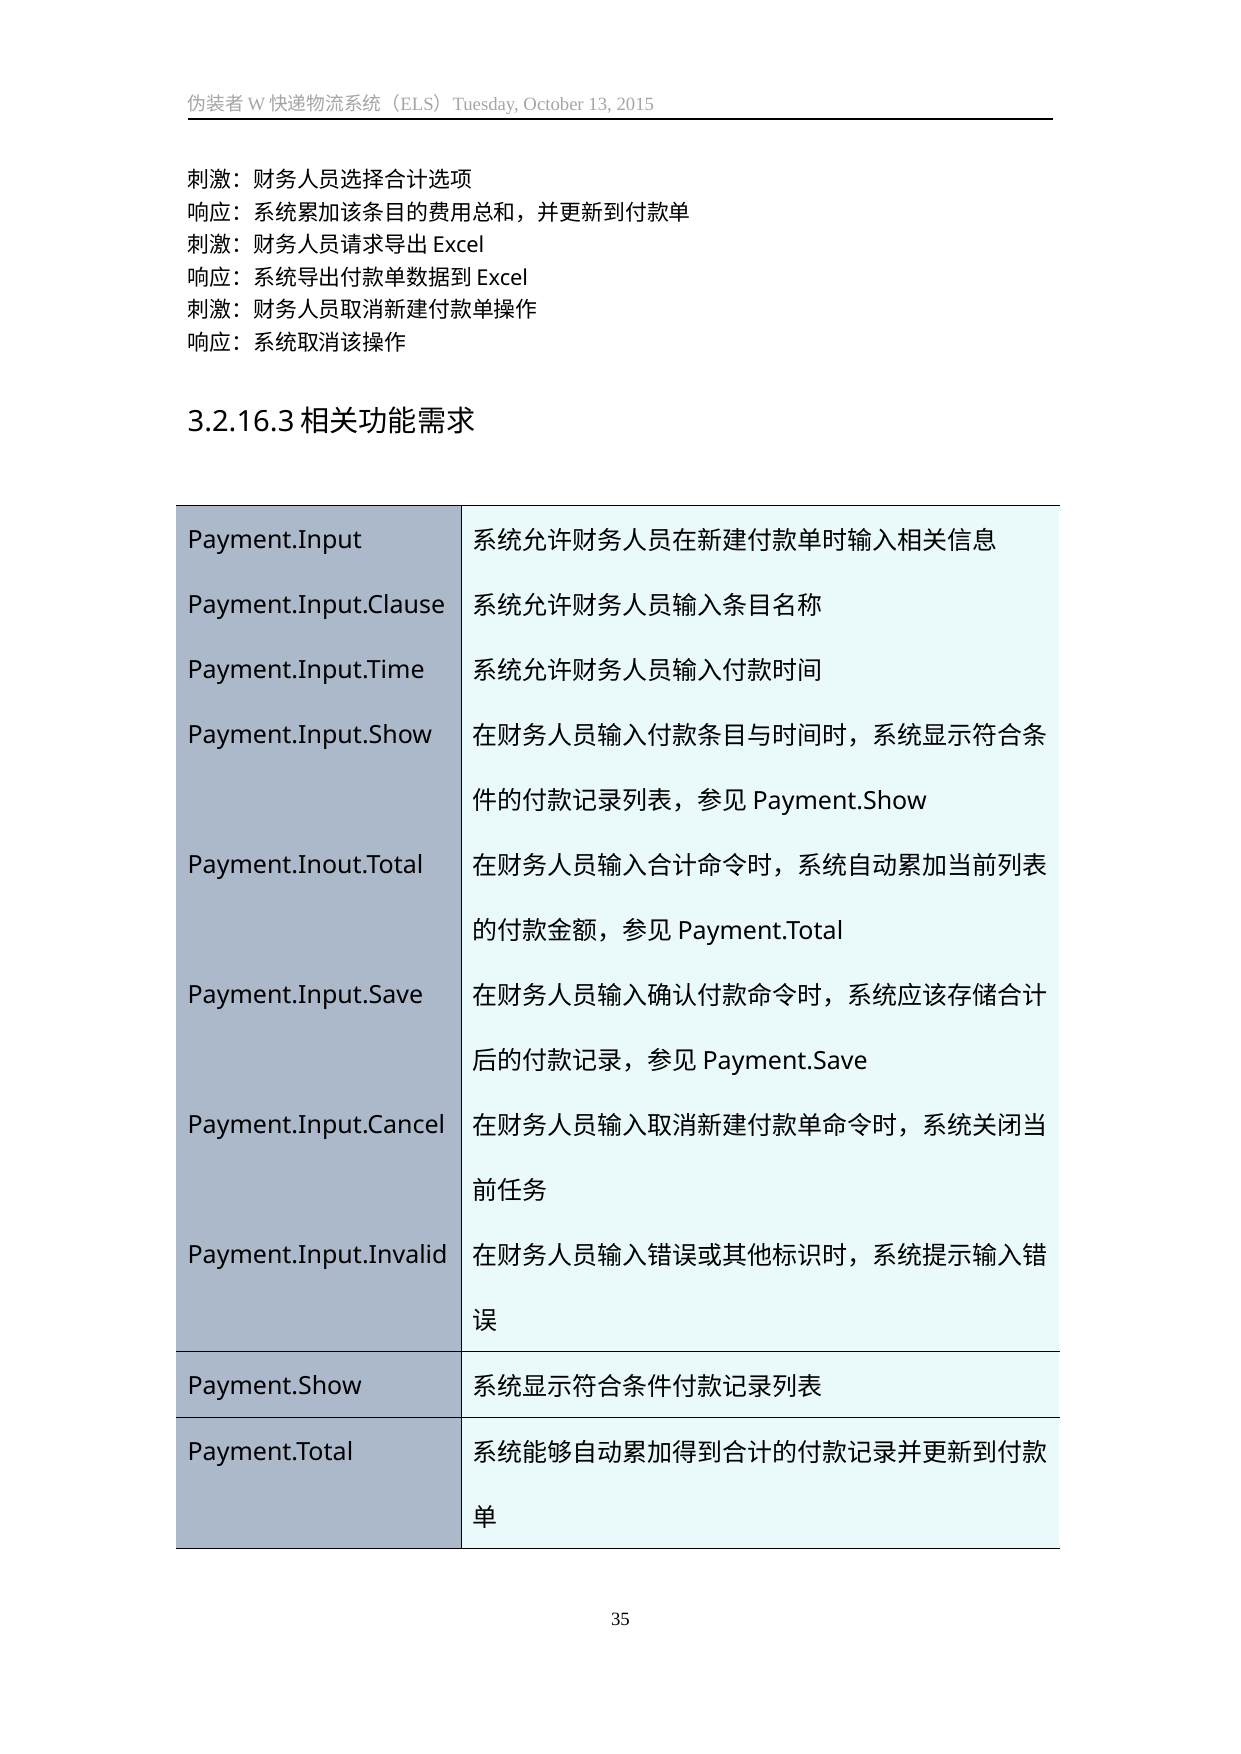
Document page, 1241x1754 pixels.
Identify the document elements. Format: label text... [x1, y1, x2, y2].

text 响应：系统取消该操作 [187, 324, 1053, 357]
table_cell Payment.Total [176, 1418, 461, 1548]
table_cell 系统能够自动累加得到合计的付款记录并更新到付款单 [462, 1418, 1059, 1548]
text 刺激：财务人员选择合计选项 [187, 162, 1053, 194]
text 刺激：财务人员请求导出Excel [187, 227, 1053, 259]
table_cell Payment.Show [176, 1352, 461, 1417]
table_header 系统允许财务人员在新建付款单时输入相关信息 系统允许财务人员输入条目名称 系统允许财务人员输入付款时间 在财务人员输入付款条目与时间时，系统显示符合条件的付款记录列表，参见Payment.Show 在财务人员输入合计命令时，系统自动累加当前列表的付款金额，参见Payment.Total 在财务人员输入确认付款命令时，系统应该存储合计后的付款记录，参见Payment.Save 在财务人员输入取消新建付款单命令时，系统关闭当前任务 在财务人员输入错误或其他标识时，系统提示输入错误 [462, 506, 1059, 1351]
title 3.2.16.3相关功能需求 [187, 386, 1053, 451]
text 响应：系统导出付款单数据到Excel [187, 259, 1053, 292]
table_cell 系统显示符合条件付款记录列表 [462, 1352, 1059, 1417]
text 刺激：财务人员取消新建付款单操作 [187, 292, 1053, 324]
text 响应：系统累加该条目的费用总和，并更新到付款单 [187, 194, 1053, 227]
table_header Payment.Input Payment.Input.Clause Payment.Input.Time Payment.Input.Show Payment.Inout.Total Payment.Input.Save Payment.Input.Cancel Payment.Input.Invalid [176, 506, 461, 1351]
